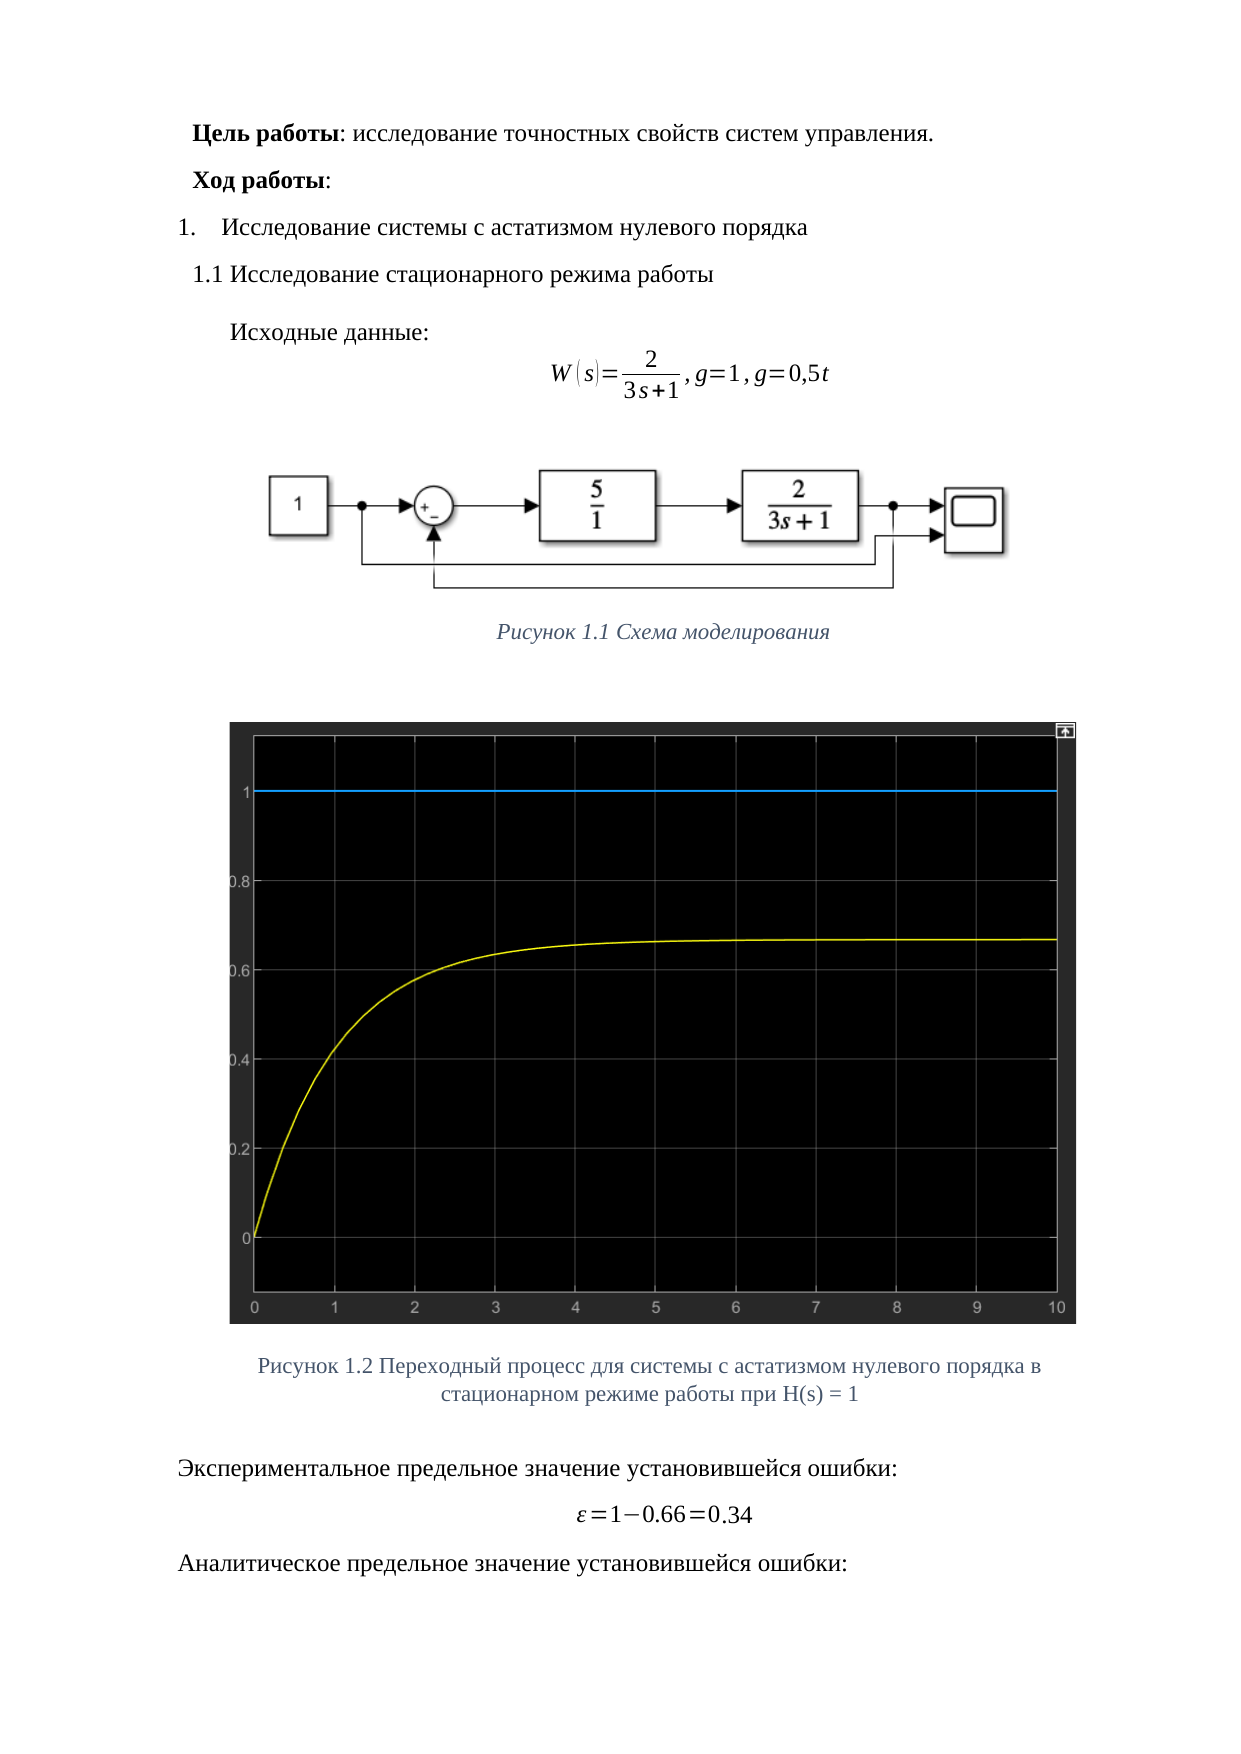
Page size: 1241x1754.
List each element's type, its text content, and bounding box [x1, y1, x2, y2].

list Рисунок 1.2 Переходный процесс для системы с астатизмом нулевого порядка в стационарном режиме работы при H(s) = 1 [236, 1352, 1063, 1406]
text Рисунок 1.1 Схема моделирования [177, 618, 1152, 644]
text Аналитическое предельное значение установившейся ошибки: [177, 1548, 1152, 1576]
text Ход работы: [192, 165, 1122, 194]
picture [229, 462, 1038, 590]
list Исследование системы с астатизмом нулевого порядка [177, 212, 1122, 241]
text Экспериментальное предельное значение установившейся ошибки: [177, 1453, 1152, 1482]
list Исследование стационарного режима работы [192, 259, 1152, 288]
text .34 [177, 1501, 1152, 1529]
text Исходные данные: [229, 317, 1152, 346]
picture [229, 722, 1077, 1324]
text Цель работы: исследование точностных свойств систем управления. [192, 118, 1122, 147]
